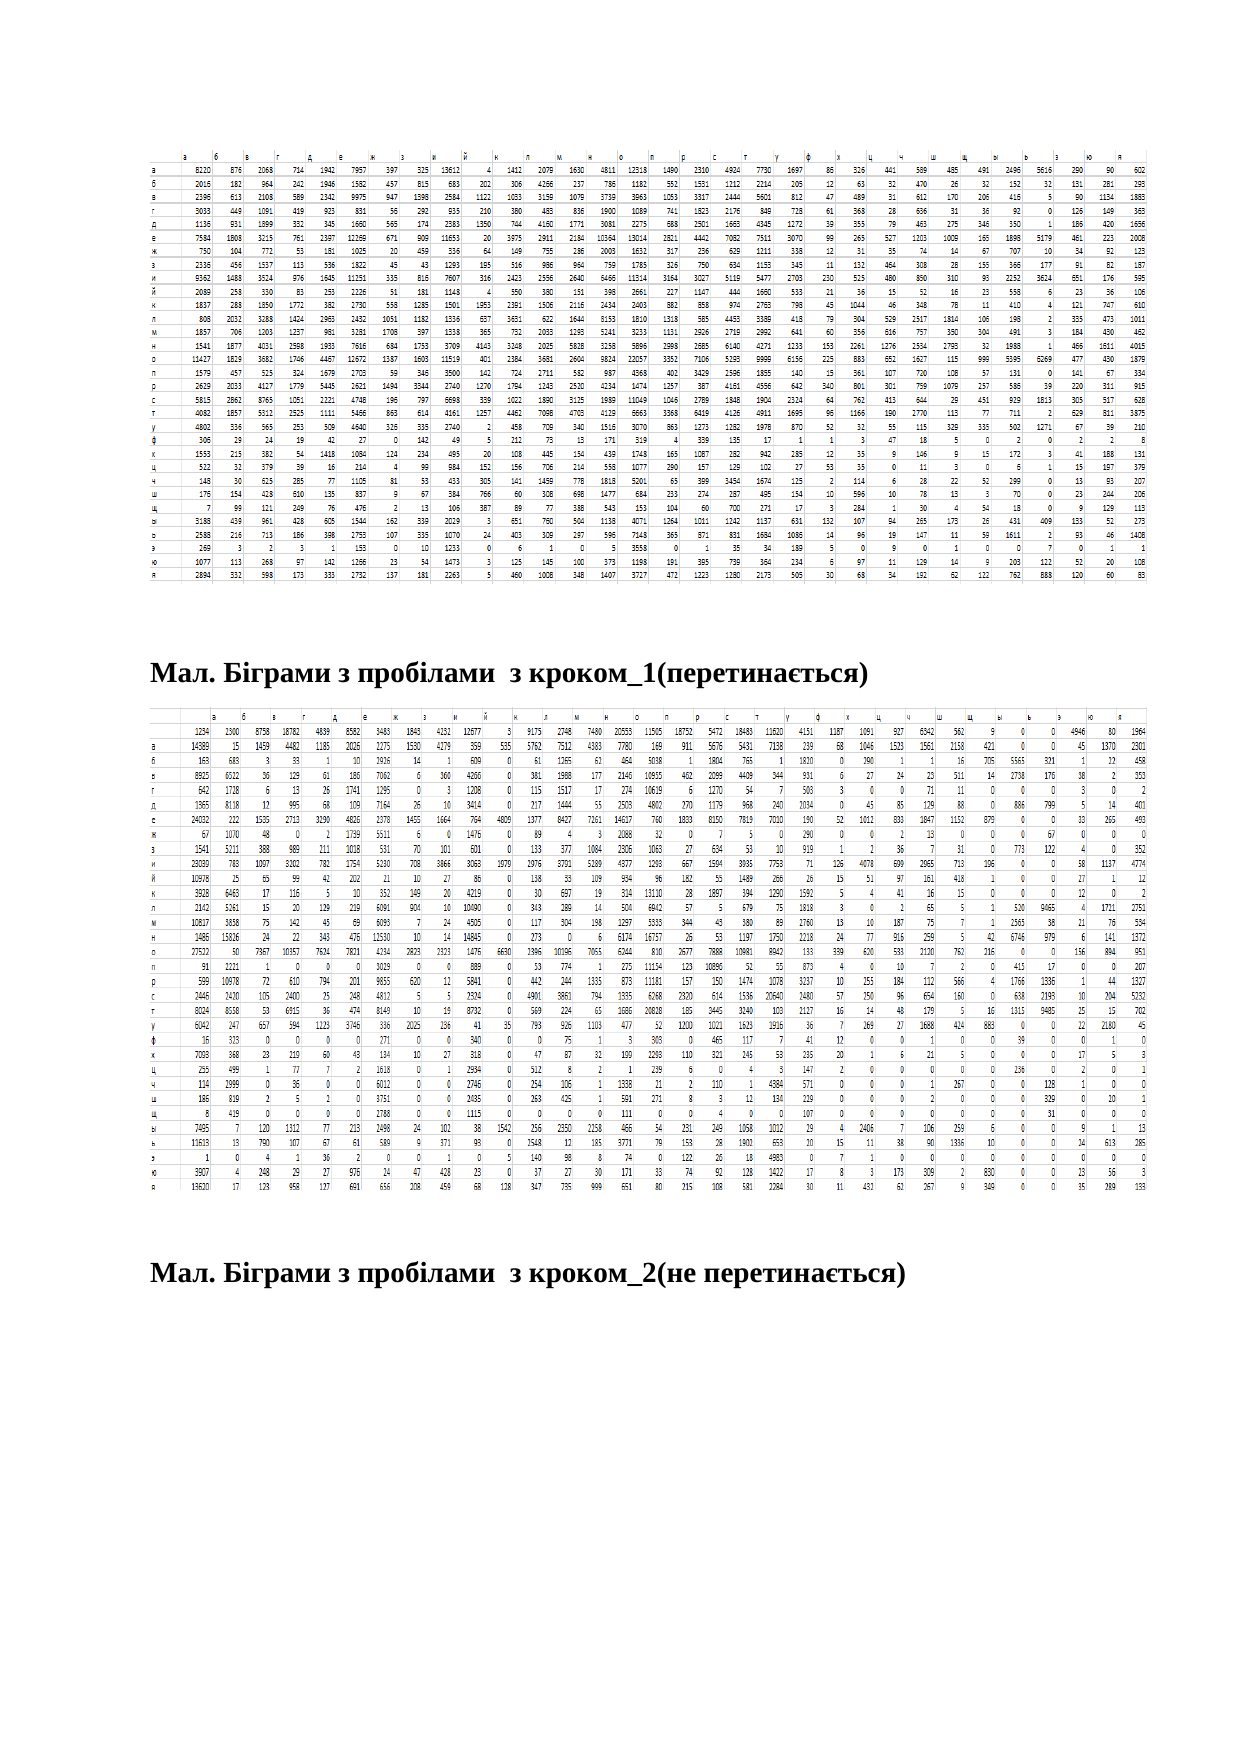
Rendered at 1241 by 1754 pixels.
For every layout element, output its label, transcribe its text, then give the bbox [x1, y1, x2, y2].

text Мал. Біграми з пробілами з кроком_1(перетинається) [150, 655, 1090, 689]
text Мал. Біграми з пробілами з кроком_2(не перетинається) [150, 1256, 1090, 1289]
picture [150, 150, 1147, 584]
picture [150, 707, 1147, 1190]
